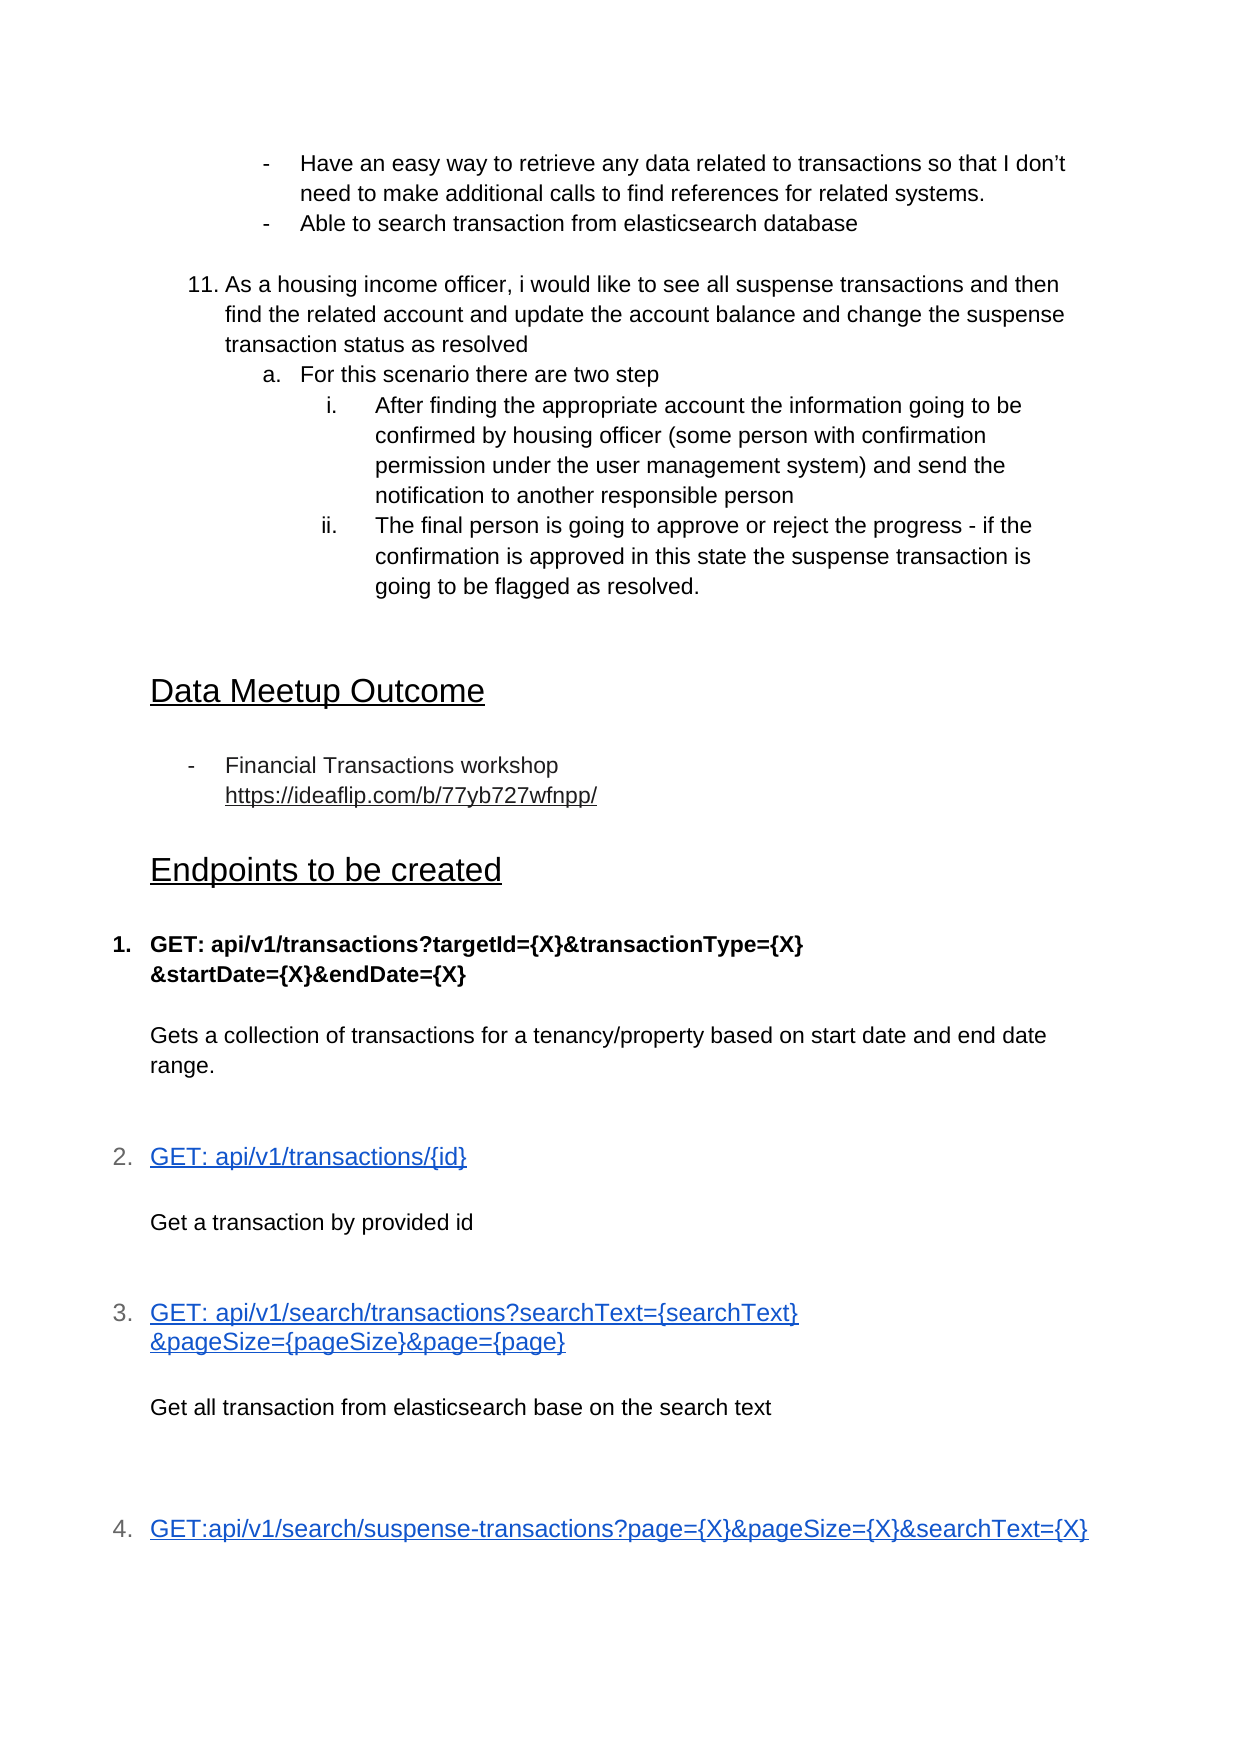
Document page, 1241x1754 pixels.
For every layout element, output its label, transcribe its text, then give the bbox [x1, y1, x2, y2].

list Have an easy way to retrieve any data related to transactions so that I don’t need to make additional calls to find references for related systems. [262, 150, 1090, 207]
text https://ideaflip.com/b/77yb727wfnpp/ [225, 782, 1090, 808]
list For this scenario there are two step [262, 361, 1090, 388]
text Get all transaction from elasticsearch base on the search text [150, 1394, 1090, 1421]
subtitle Data Meetup Outcome [150, 671, 1090, 709]
list GET: api/v1/transactions?targetId={X}&transactionType={X} &startDate={X}&endDate={X} [112, 931, 1090, 988]
list Able to search transaction from elasticsearch database [262, 210, 1090, 237]
list Financial Transactions workshop [187, 752, 1090, 778]
subtitle GET: api/v1/search/transactions?searchText={searchText} &pageSize={pageSize}&page={page} [112, 1298, 1090, 1356]
subtitle GET:api/v1/search/suspense-transactions?page={X}&pageSize={X}&searchText={X} [112, 1514, 1090, 1543]
list As a housing income officer, i would like to see all suspense transactions and then find the related account and update the account balance and change the suspense transaction status as resolved [187, 271, 1090, 358]
subtitle GET: api/v1/transactions/{id} [112, 1141, 1090, 1170]
subtitle Endpoints to be created [150, 850, 1090, 888]
list After finding the appropriate account the information going to be confirmed by housing officer (some person with confirmation permission under the user management system) and send the notification to another responsible person [337, 392, 1090, 509]
text Gets a collection of transactions for a tenancy/property based on start date and end date range. [150, 1022, 1090, 1078]
text Get a transaction by provided id [150, 1209, 1090, 1235]
list The final person is going to approve or reject the progress - if the confirmation is approved in this state the suspense transaction is going to be flagged as resolved. [337, 512, 1090, 599]
